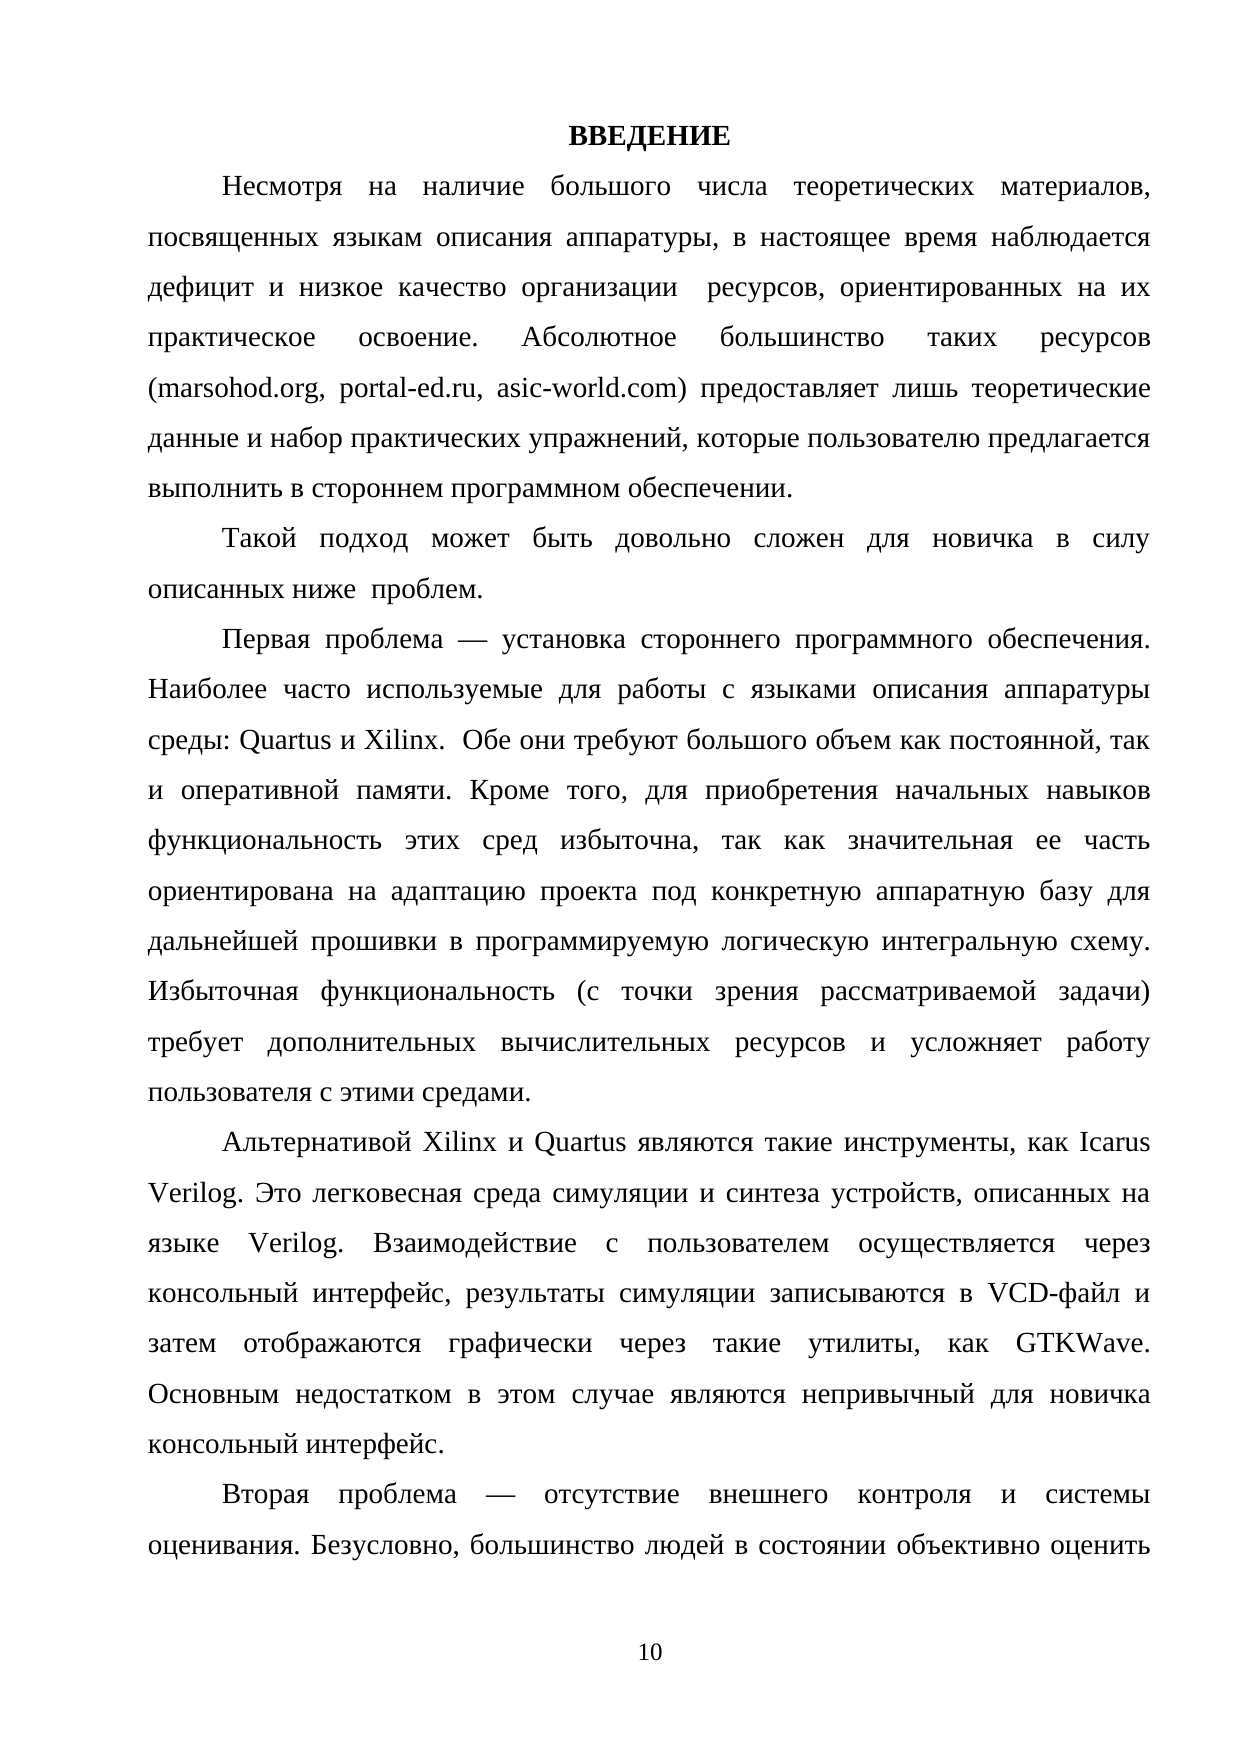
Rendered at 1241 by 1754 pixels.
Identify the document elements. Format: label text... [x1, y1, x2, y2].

text Несмотря на наличие большого числа теоретических материалов, посвященных языкам описания аппаратуры, в настоящее время наблюдается дефицит и низкое качество организации ресурсов, ориентированных на их практическое освоение. Абсолютное большинство таких ресурсов (marsohod.org, portal-ed.ru, asic-world.com) предоставляет лишь теоретические данные и набор практических упражнений, которые пользователю предлагается выполнить в стороннем программном обеспечении. [148, 168, 1152, 504]
text Первая проблема — установка стороннего программного обеспечения. Наиболее часто используемые для работы с языками описания аппаратуры среды: Quartus и Xilinx. Обе они требуют большого объем как постоянной, так и оперативной памяти. Кроме того, для приобретения начальных навыков функциональность этих сред избыточна, так как значительная ее часть ориентирована на адаптацию проекта под конкретную аппаратную базу для дальнейшей прошивки в программируемую логическую интегральную схему. Избыточная функциональность (с точки зрения рассматриваемой задачи) требует дополнительных вычислительных ресурсов и усложняет работу пользователя с этими средами. [148, 621, 1152, 1108]
text Такой подход может быть довольно сложен для новичка в силу описанных ниже проблем. [148, 521, 1152, 604]
text Альтернативой Xilinx и Quartus являются такие инструменты, как Icarus Verilog. Это легковесная среда симуляции и синтеза устройств, описанных на языке Verilog. Взаимодействие с пользователем осуществляется через консольный интерфейс, результаты симуляции записываются в VCD-файл и затем отображаются графически через такие утилиты, как GTKWave. Основным недостатком в этом случае являются непривычный для новичка консольный интерфейс. [148, 1124, 1152, 1460]
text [148, 1477, 1152, 1560]
subtitle ВВЕДЕНИЕ [148, 118, 1152, 152]
